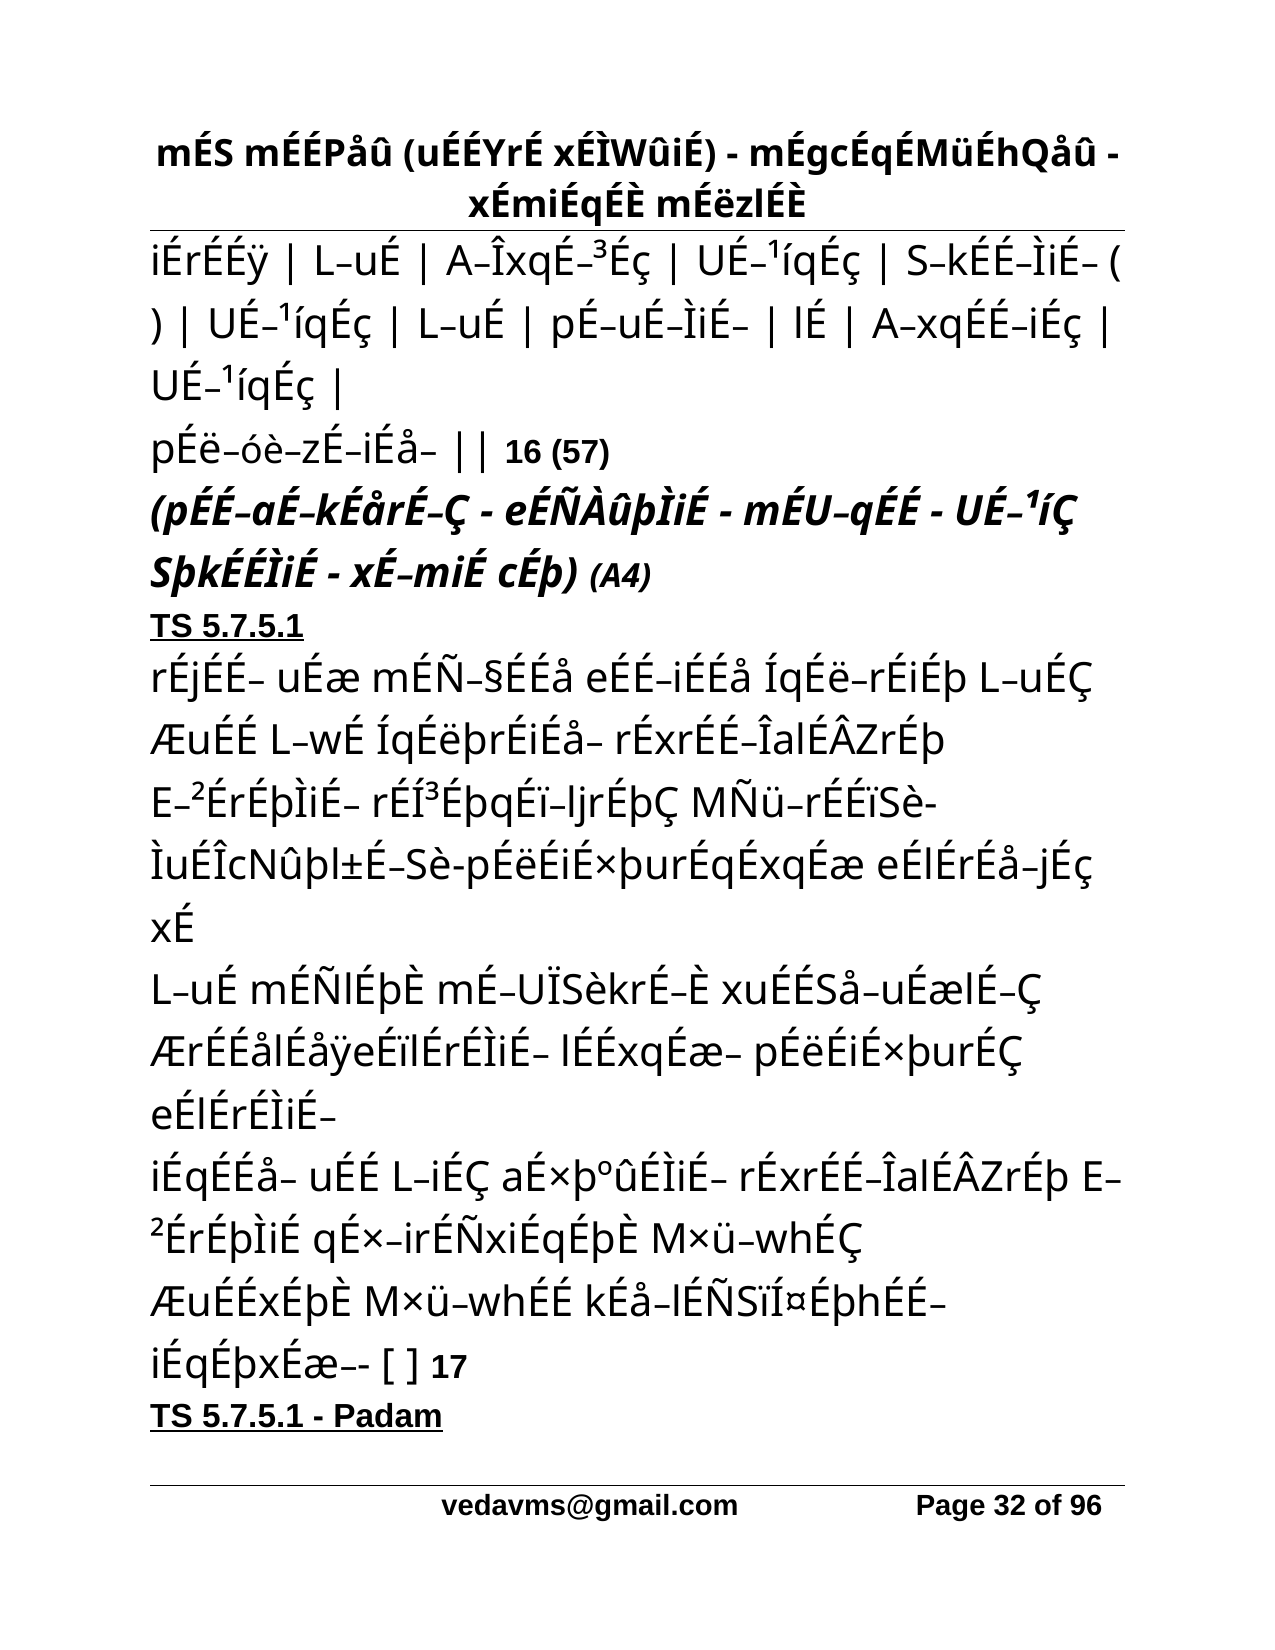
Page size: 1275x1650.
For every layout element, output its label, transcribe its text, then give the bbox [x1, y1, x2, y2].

text TS 5.7.5.1 - Padam [150, 1397, 1158, 1435]
text (pÉÉ–aÉ–kÉårÉ–Ç - eÉÑÀûþÌiÉ - mÉU–qÉÉ - UÉ–¹íÇ SþkÉÉÌiÉ - xÉ–miÉ cÉþ) (A4) [150, 481, 1125, 600]
text rÉjÉÉ– uÉæ mÉÑ–§ÉÉå eÉÉ–iÉÉå ÍqÉë–rÉiÉþ L–uÉÇ ÆuÉÉ L–wÉ ÍqÉëþrÉiÉå– rÉxrÉÉ–ÎalÉÂZrÉþ [150, 648, 1125, 767]
text TS 5.7.5.1 [150, 606, 1125, 644]
text ÆuÉÉxÉþÈ M×ü–whÉÉ kÉå–lÉÑSïÍ¤ÉþhÉÉ– iÉqÉþxÉæ–- [ ] 17 [150, 1272, 1125, 1391]
text iÉqÉÉå– uÉÉ L–iÉÇ aÉ×þºûÉÌiÉ– rÉxrÉÉ–ÎalÉÂZrÉþ E–²ÉrÉþÌiÉ qÉ×–irÉÑxiÉqÉþÈ M×ü–whÉÇ [150, 1147, 1125, 1266]
text E–²ÉrÉþÌiÉ– rÉÍ³ÉþqÉï–ljrÉþÇ MÑü–rÉÉïSè-ÌuÉÎcNûþl±É–Sè-pÉëÉiÉ×þurÉqÉxqÉæ eÉlÉrÉå–jÉç xÉ [150, 773, 1125, 954]
text L–uÉ mÉÑlÉþÈ mÉ–UÏSèkrÉ–È xuÉÉSå–uÉælÉ–Ç ÆrÉÉålÉåÿeÉïlÉrÉÌiÉ– lÉÉxqÉæ– pÉëÉiÉ×þurÉÇ eÉlÉrÉÌiÉ– [150, 960, 1125, 1141]
text pÉë–óè–zÉ–iÉå– || 16 (57) [150, 418, 1125, 475]
